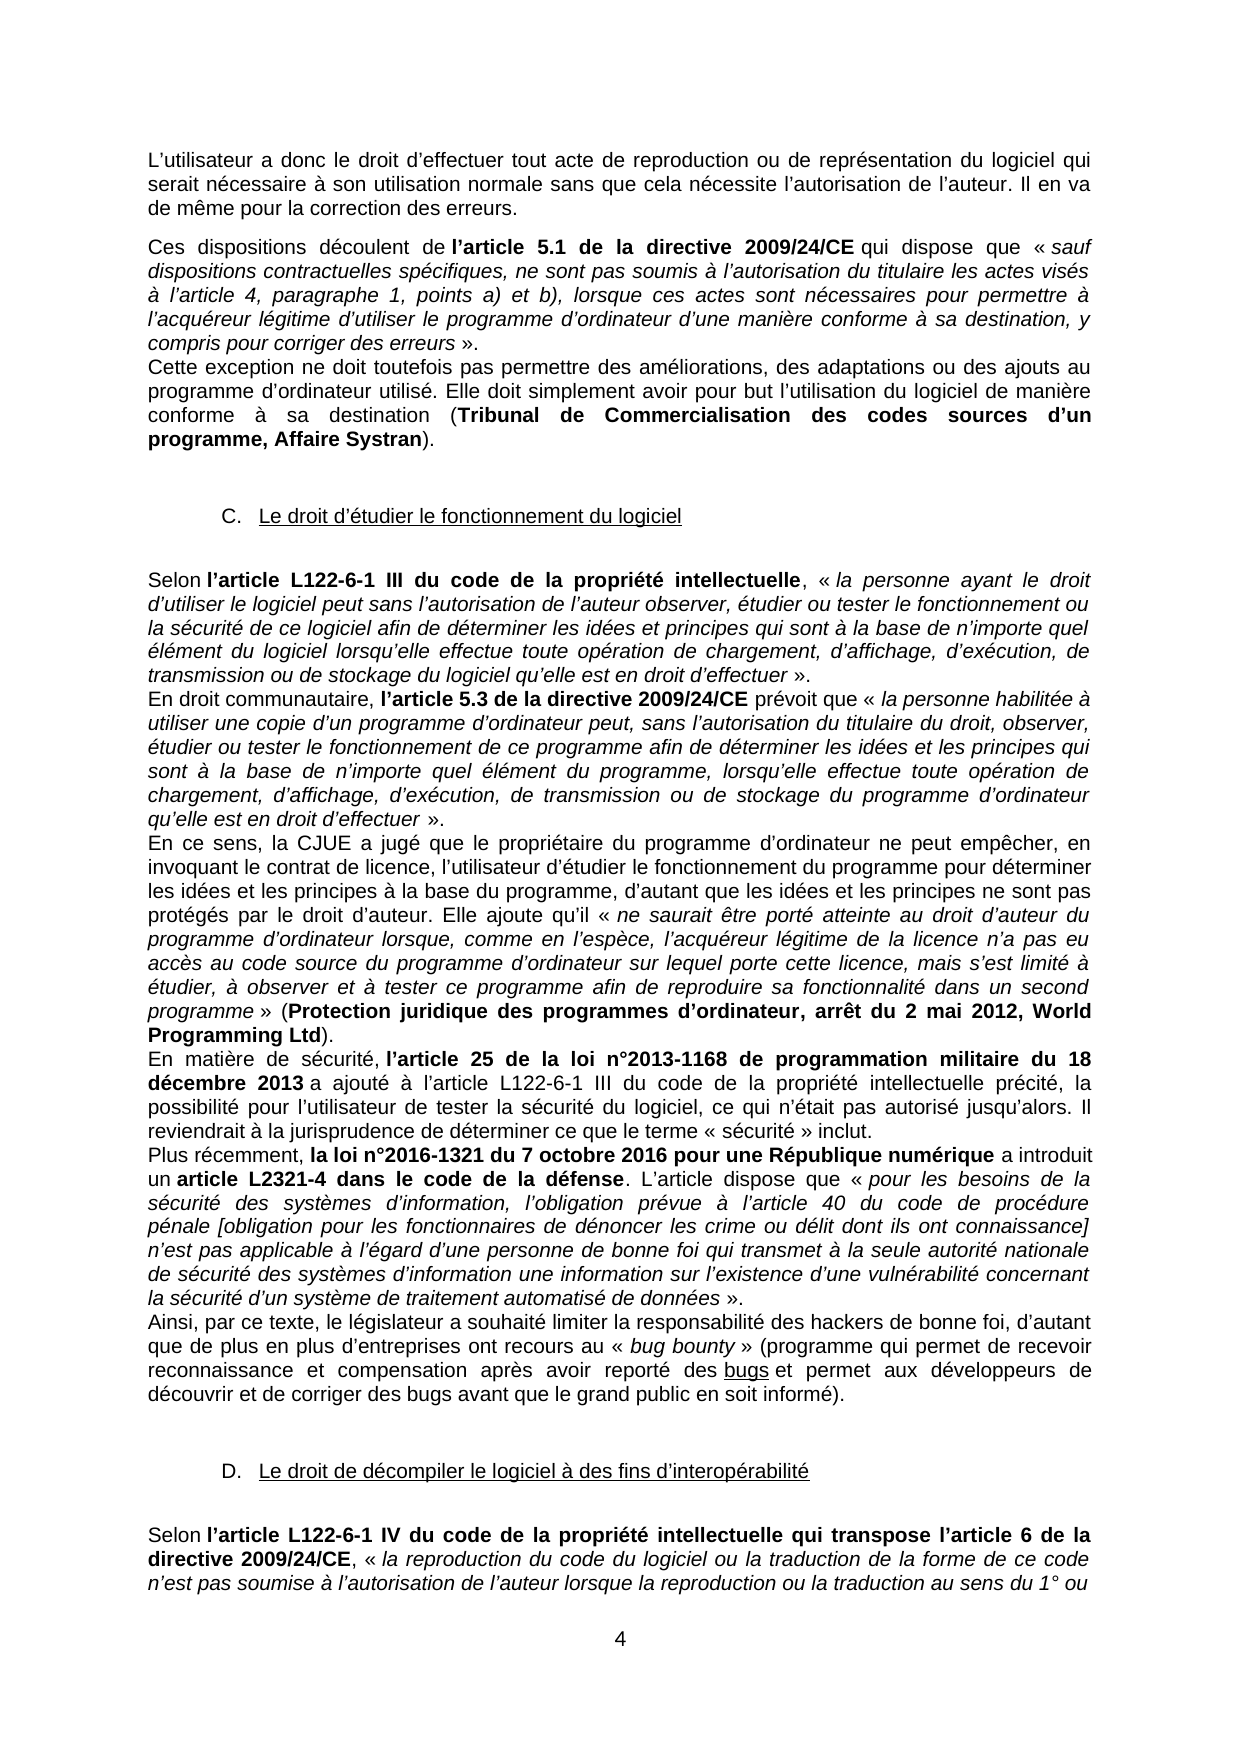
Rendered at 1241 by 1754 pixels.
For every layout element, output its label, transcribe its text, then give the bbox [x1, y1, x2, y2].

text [148, 1523, 1093, 1594]
text Ainsi, par ce texte, le législateur a souhaité limiter la responsabilité des hackers de bonne foi, d’autant que de plus en plus d’entreprises ont recours au « bug bounty » (programme qui permet de recevoir reconnaissance et compensation après avoir reporté des bugs et permet aux développeurs de découvrir et de corriger des bugs avant que le grand public en soit informé). [148, 1310, 1093, 1406]
list Le droit d’étudier le fonctionnement du logiciel [221, 504, 1093, 528]
text En ce sens, la CJUE a jugé que le propriétaire du programme d’ordinateur ne peut empêcher, en invoquant le contrat de licence, l’utilisateur d’étudier le fonctionnement du programme pour déterminer les idées et les principes à la base du programme, d’autant que les idées et les principes ne sont pas protégés par le droit d’auteur. Elle ajoute qu’il « ne saurait être porté atteinte au droit d’auteur du programme d’ordinateur lorsque, comme en l’espèce, l’acquéreur légitime de la licence n’a pas eu accès au code source du programme d’ordinateur sur lequel porte cette licence, mais s’est limité à étudier, à observer et à tester ce programme afin de reproduire sa fonctionnalité dans un second programme » (Protection juridique des programmes d’ordinateur, arrêt du 2 mai 2012, World Programming Ltd). [148, 831, 1093, 1047]
list Le droit de décompiler le logiciel à des fins d’interopérabilité [221, 1459, 1093, 1483]
text Cette exception ne doit toutefois pas permettre des améliorations, des adaptations ou des ajouts au programme d’ordinateur utilisé. Elle doit simplement avoir pour but l’utilisation du logiciel de manière conforme à sa destination (Tribunal de Commercialisation des codes sources d’un programme, Affaire Systran). [148, 355, 1093, 451]
text Plus récemment, la loi n°2016-1321 du 7 octobre 2016 pour une République numérique a introduit un article L2321-4 dans le code de la défense. L’article dispose que « pour les besoins de la sécurité des systèmes d’information, l’obligation prévue à l’article 40 du code de procédure pénale [obligation pour les fonctionnaires de dénoncer les crime ou délit dont ils ont connaissance] n’est pas applicable à l’égard d’une personne de bonne foi qui transmet à la seule autorité nationale de sécurité des systèmes d’information une information sur l’existence d’une vulnérabilité concernant la sécurité d’un système de traitement automatisé de données ». [148, 1142, 1093, 1310]
text En matière de sécurité, l’article 25 de la loi n°2013-1168 de programmation militaire du 18 décembre 2013 a ajouté à l’article L122-6-1 III du code de la propriété intellectuelle précité, la possibilité pour l’utilisateur de tester la sécurité du logiciel, ce qui n’était pas autorisé jusqu’alors. Il reviendrait à la jurisprudence de déterminer ce que le terme « sécurité » inclut. [148, 1047, 1093, 1142]
text Ces dispositions découlent de l’article 5.1 de la directive 2009/24/CE qui dispose que « sauf dispositions contractuelles spécifiques, ne sont pas soumis à l’autorisation du titulaire les actes visés à l’article 4, paragraphe 1, points a) et b), lorsque ces actes sont nécessaires pour permettre à l’acquéreur légitime d’utiliser le programme d’ordinateur d’une manière conforme à sa destination, y compris pour corriger des erreurs ». [148, 235, 1093, 355]
text L’utilisateur a donc le droit d’effectuer tout acte de reproduction ou de représentation du logiciel qui serait nécessaire à son utilisation normale sans que cela nécessite l’autorisation de l’auteur. Il en va de même pour la correction des erreurs. [148, 148, 1093, 219]
text En droit communautaire, l’article 5.3 de la directive 2009/24/CE prévoit que « la personne habilitée à utiliser une copie d’un programme d’ordinateur peut, sans l’autorisation du titulaire du droit, observer, étudier ou tester le fonctionnement de ce programme afin de déterminer les idées et les principes qui sont à la base de n’importe quel élément du programme, lorsqu’elle effectue toute opération de chargement, d’affichage, d’exécution, de transmission ou de stockage du programme d’ordinateur qu’elle est en droit d’effectuer ». [148, 687, 1093, 831]
text Selon l’article L122-6-1 III du code de la propriété intellectuelle, « la personne ayant le droit d’utiliser le logiciel peut sans l’autorisation de l’auteur observer, étudier ou tester le fonctionnement ou la sécurité de ce logiciel afin de déterminer les idées et principes qui sont à la base de n’importe quel élément du logiciel lorsqu’elle effectue toute opération de chargement, d’affichage, d’exécution, de transmission ou de stockage du logiciel qu’elle est en droit d’effectuer ». [148, 567, 1093, 687]
